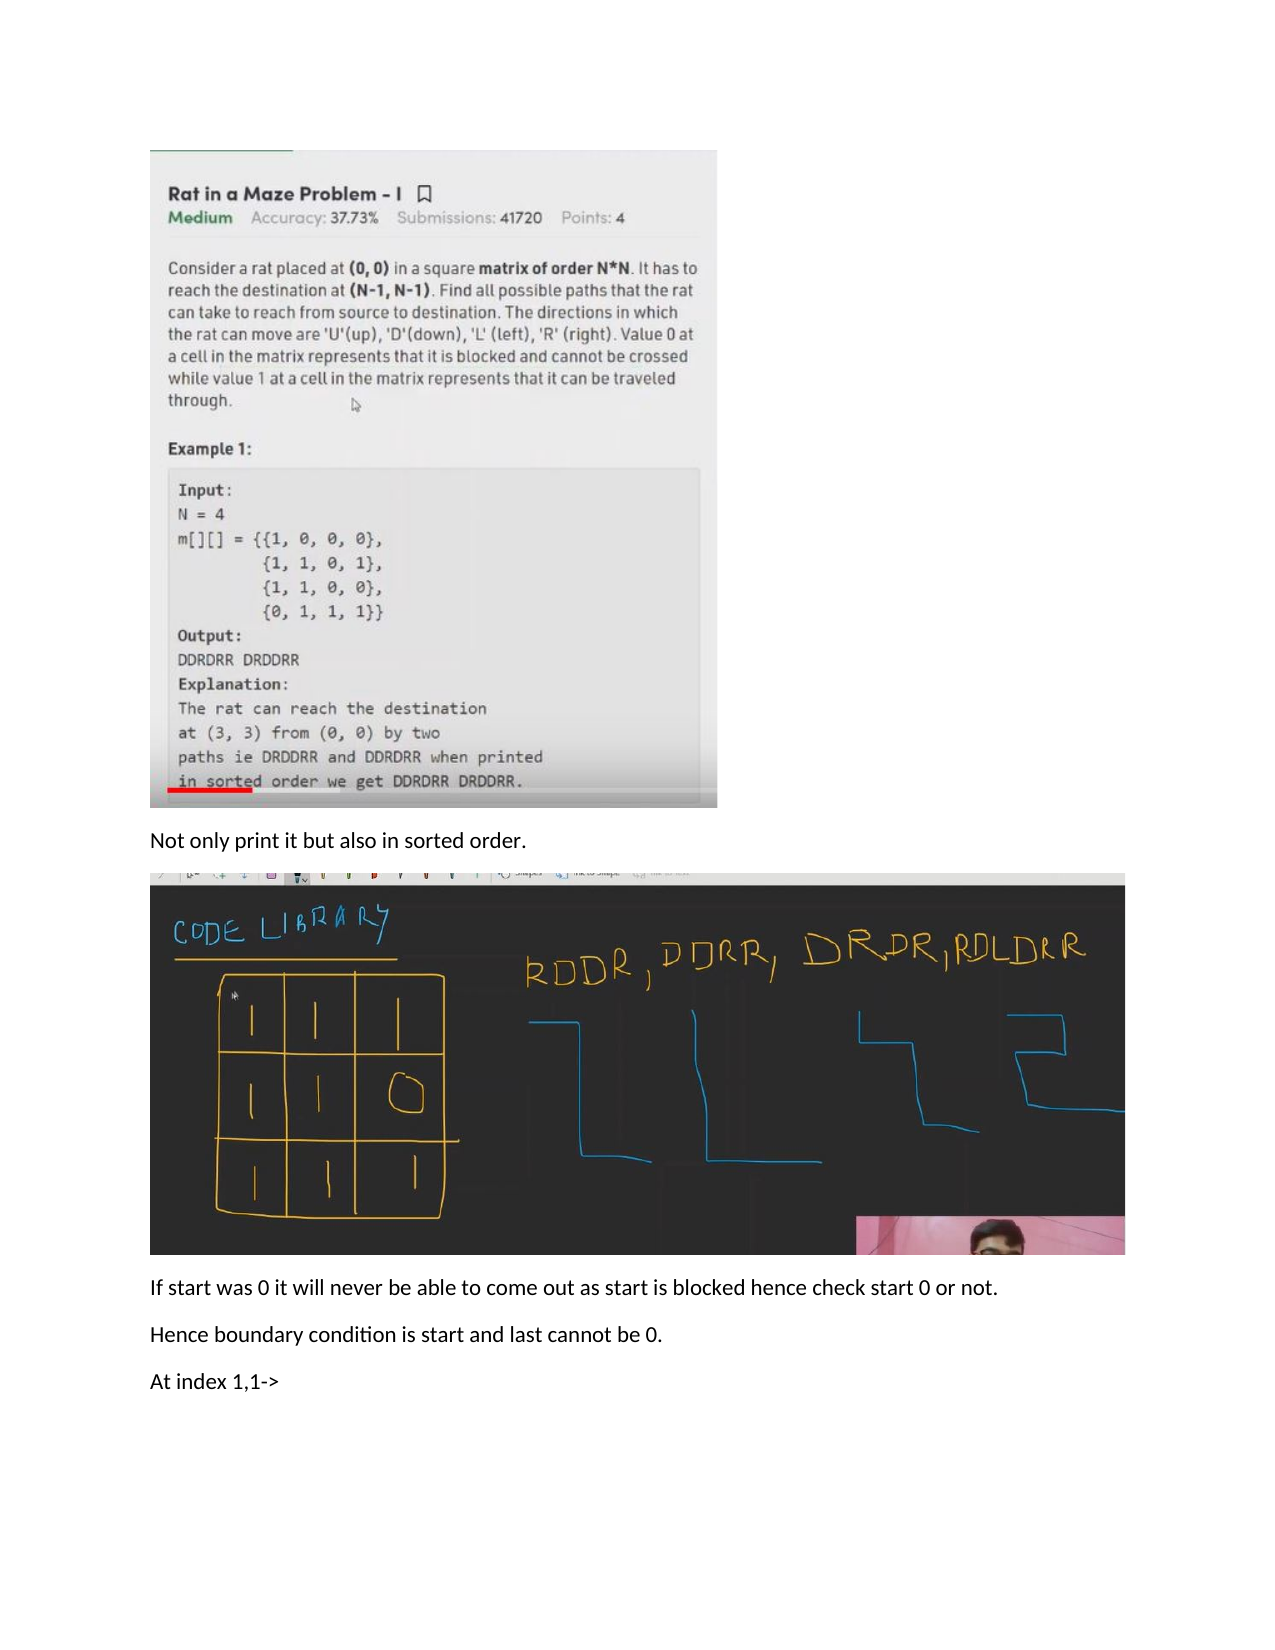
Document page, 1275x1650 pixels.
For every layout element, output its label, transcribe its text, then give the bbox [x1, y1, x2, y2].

text Not only print it but also in sorted order. [150, 826, 1125, 854]
text At index 1,1-> [150, 1367, 1125, 1395]
picture [150, 873, 1125, 1255]
picture [150, 150, 718, 808]
text Hence boundary condition is start and last cannot be 0. [150, 1320, 1125, 1348]
text If start was 0 it will never be able to come out as start is blocked hence check start 0 or not. [150, 1273, 1125, 1301]
